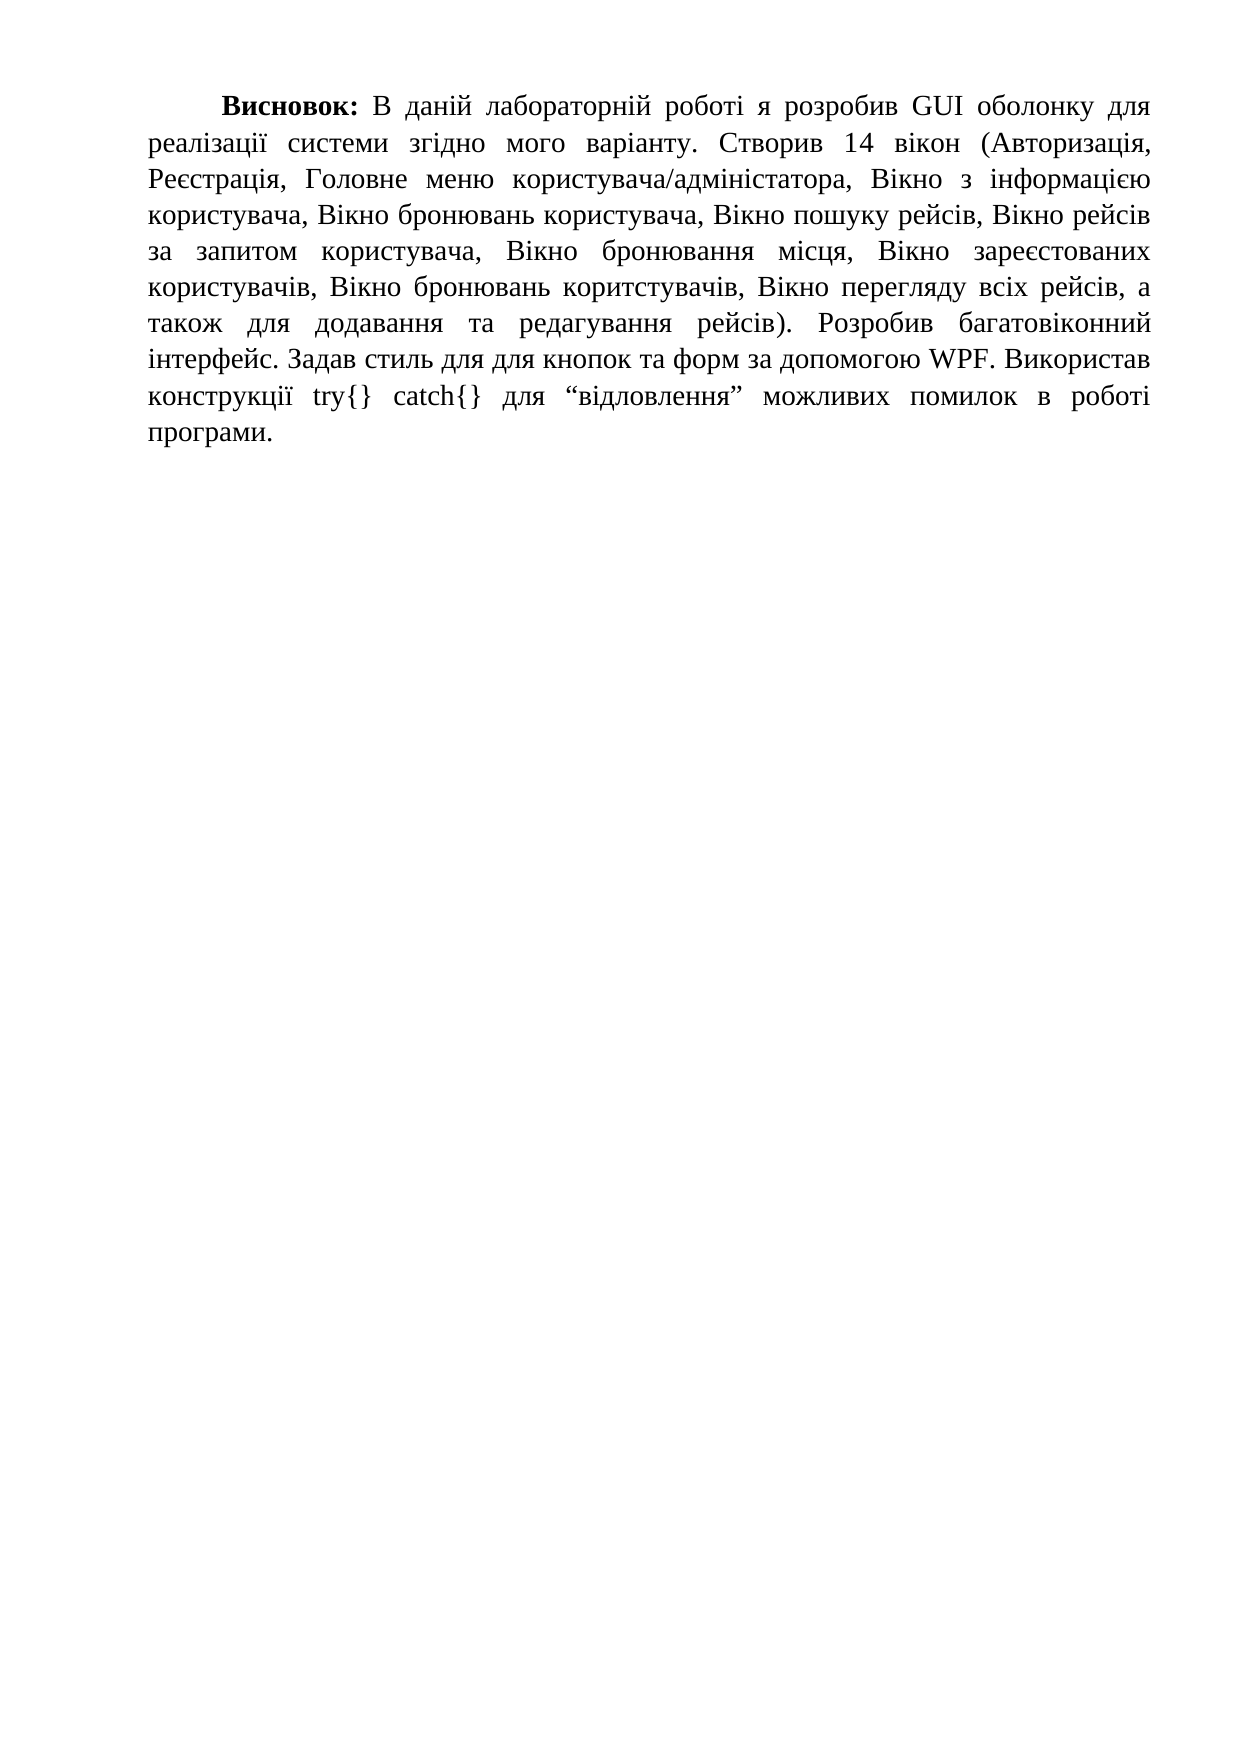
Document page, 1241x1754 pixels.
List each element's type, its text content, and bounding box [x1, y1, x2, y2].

text Висновок: В даній лабораторній роботі я розробив GUI оболонку для реалізації системи згідно мого варіанту. Створив 14 вікон (Авторизація, Реєстрація, Головне меню користувача/адміністатора, Вікно з інформацією користувача, Вікно бронювань користувача, Вікно пошуку рейсів, Вікно рейсів за запитом користувача, Вікно бронювання місця, Вікно зареєстованих користувачів, Вікно бронювань коритстувачів, Вікно перегляду всіх рейсів, а також для додавання та редагування рейсів). Розробив багатовіконний інтерфейс. Задав стиль для для кнопок та форм за допомогою WPF. Використав конструкції try{} catch{} для “відловлення” можливих помилок в роботі програми. [148, 88, 1152, 447]
